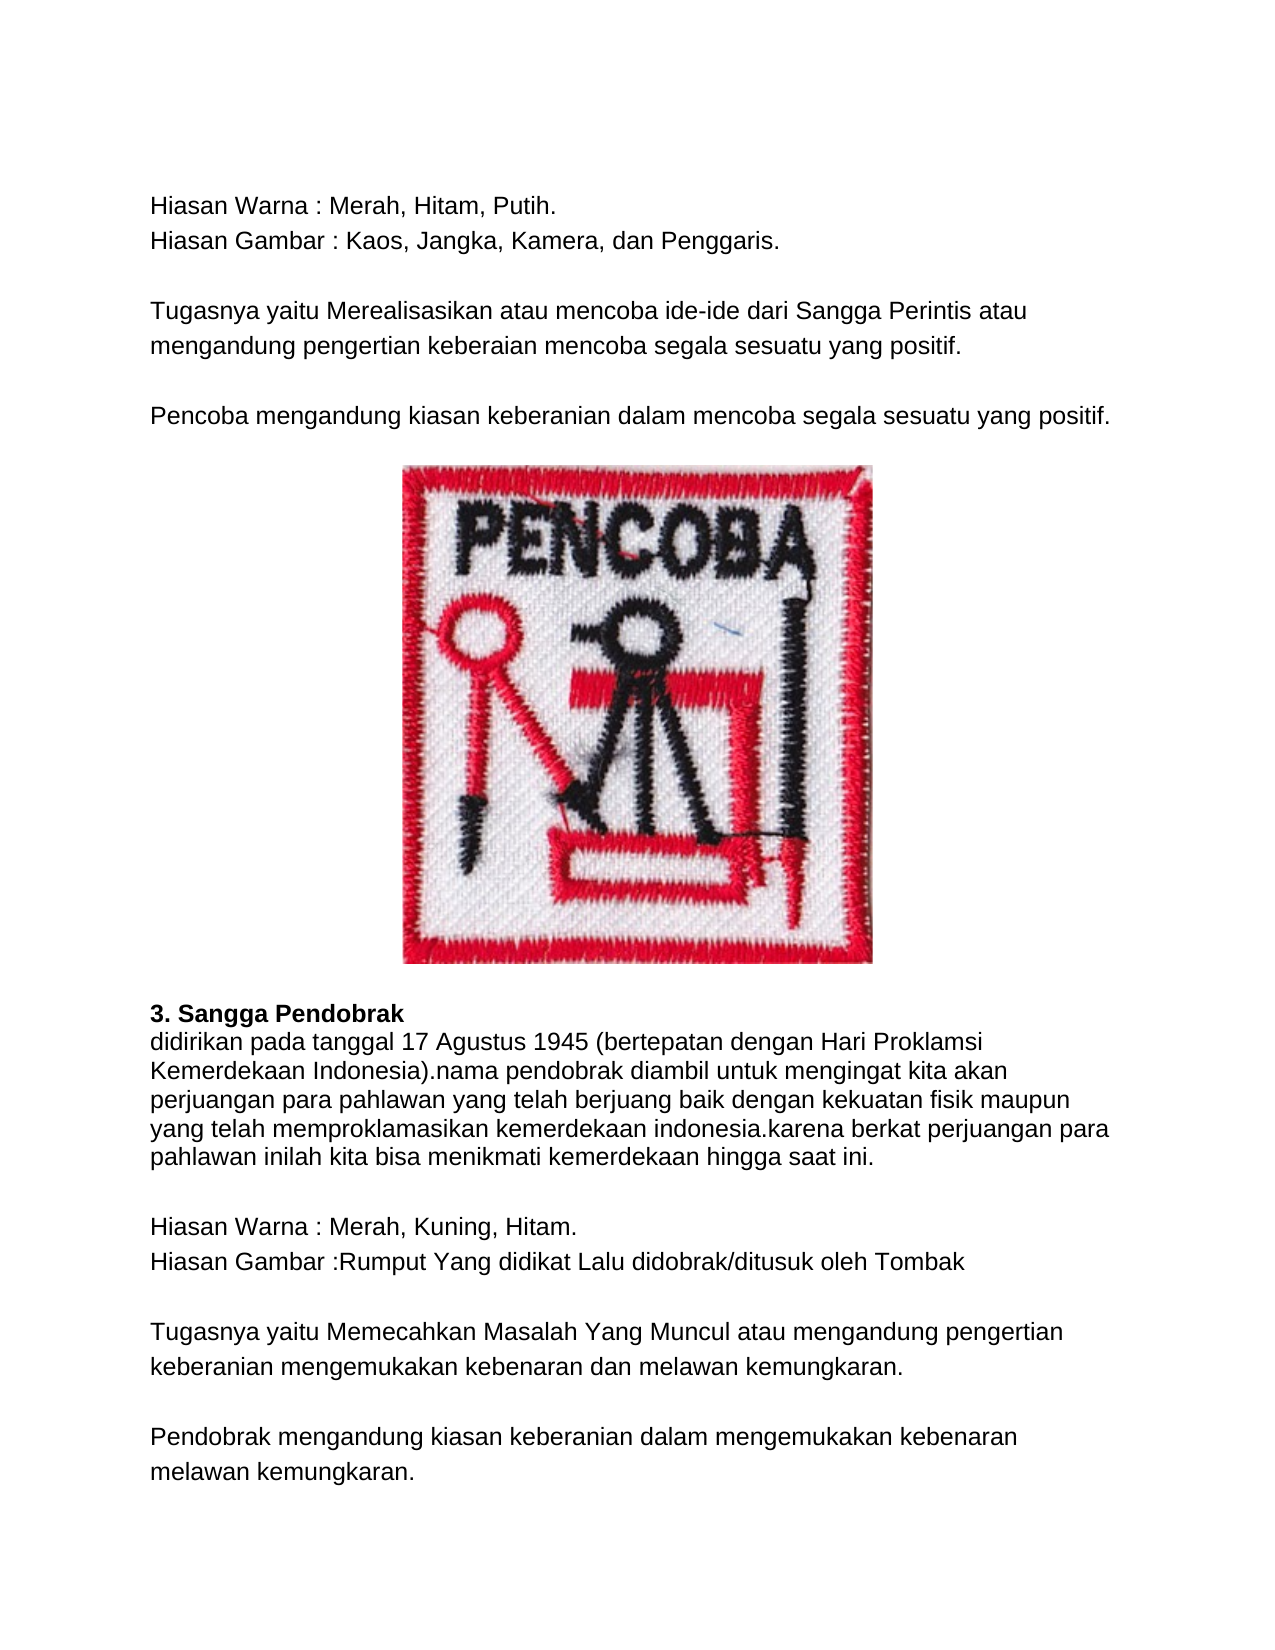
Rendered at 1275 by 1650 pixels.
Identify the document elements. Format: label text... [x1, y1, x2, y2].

text Hiasan Warna : Merah, Hitam, Putih. [150, 185, 1125, 220]
text Tugasnya yaitu Memecahkan Masalah Yang Muncul atau mengandung pengertian keberanian mengemukakan kebenaran dan melawan kemungkaran. Pendobrak mengandung kiasan keberanian dalam mengemukakan kebenaran melawan kemungkaran. [150, 1311, 1125, 1486]
text Hiasan Gambar :Rumput Yang didikat Lalu didobrak/ditusuk oleh Tombak [150, 1241, 1125, 1276]
text didirikan pada tanggal 17 Agustus 1945 (bertepatan dengan Hari Proklamsi Kemerdekaan Indonesia).nama pendobrak diambil untuk mengingat kita akan perjuangan para pahlawan yang telah berjuang baik dengan kekuatan fisik maupun yang telah memproklamasikan kemerdekaan indonesia.karena berkat perjuangan para pahlawan inilah kita bisa menikmati kemerdekaan hingga saat ini. [150, 1027, 1125, 1171]
text Tugasnya yaitu Merealisasikan atau mencoba ide-ide dari Sangga Perintis atau mengandung pengertian keberaian mencoba segala sesuatu yang positif. Pencoba mengandung kiasan keberanian dalam mencoba segala sesuatu yang positif. [150, 290, 1125, 430]
picture [402, 465, 873, 964]
text 3. Sangga Pendobrak [150, 999, 1125, 1027]
text Hiasan Warna : Merah, Kuning, Hitam. [150, 1206, 1125, 1241]
text Hiasan Gambar : Kaos, Jangka, Kamera, dan Penggaris. [150, 220, 1125, 255]
